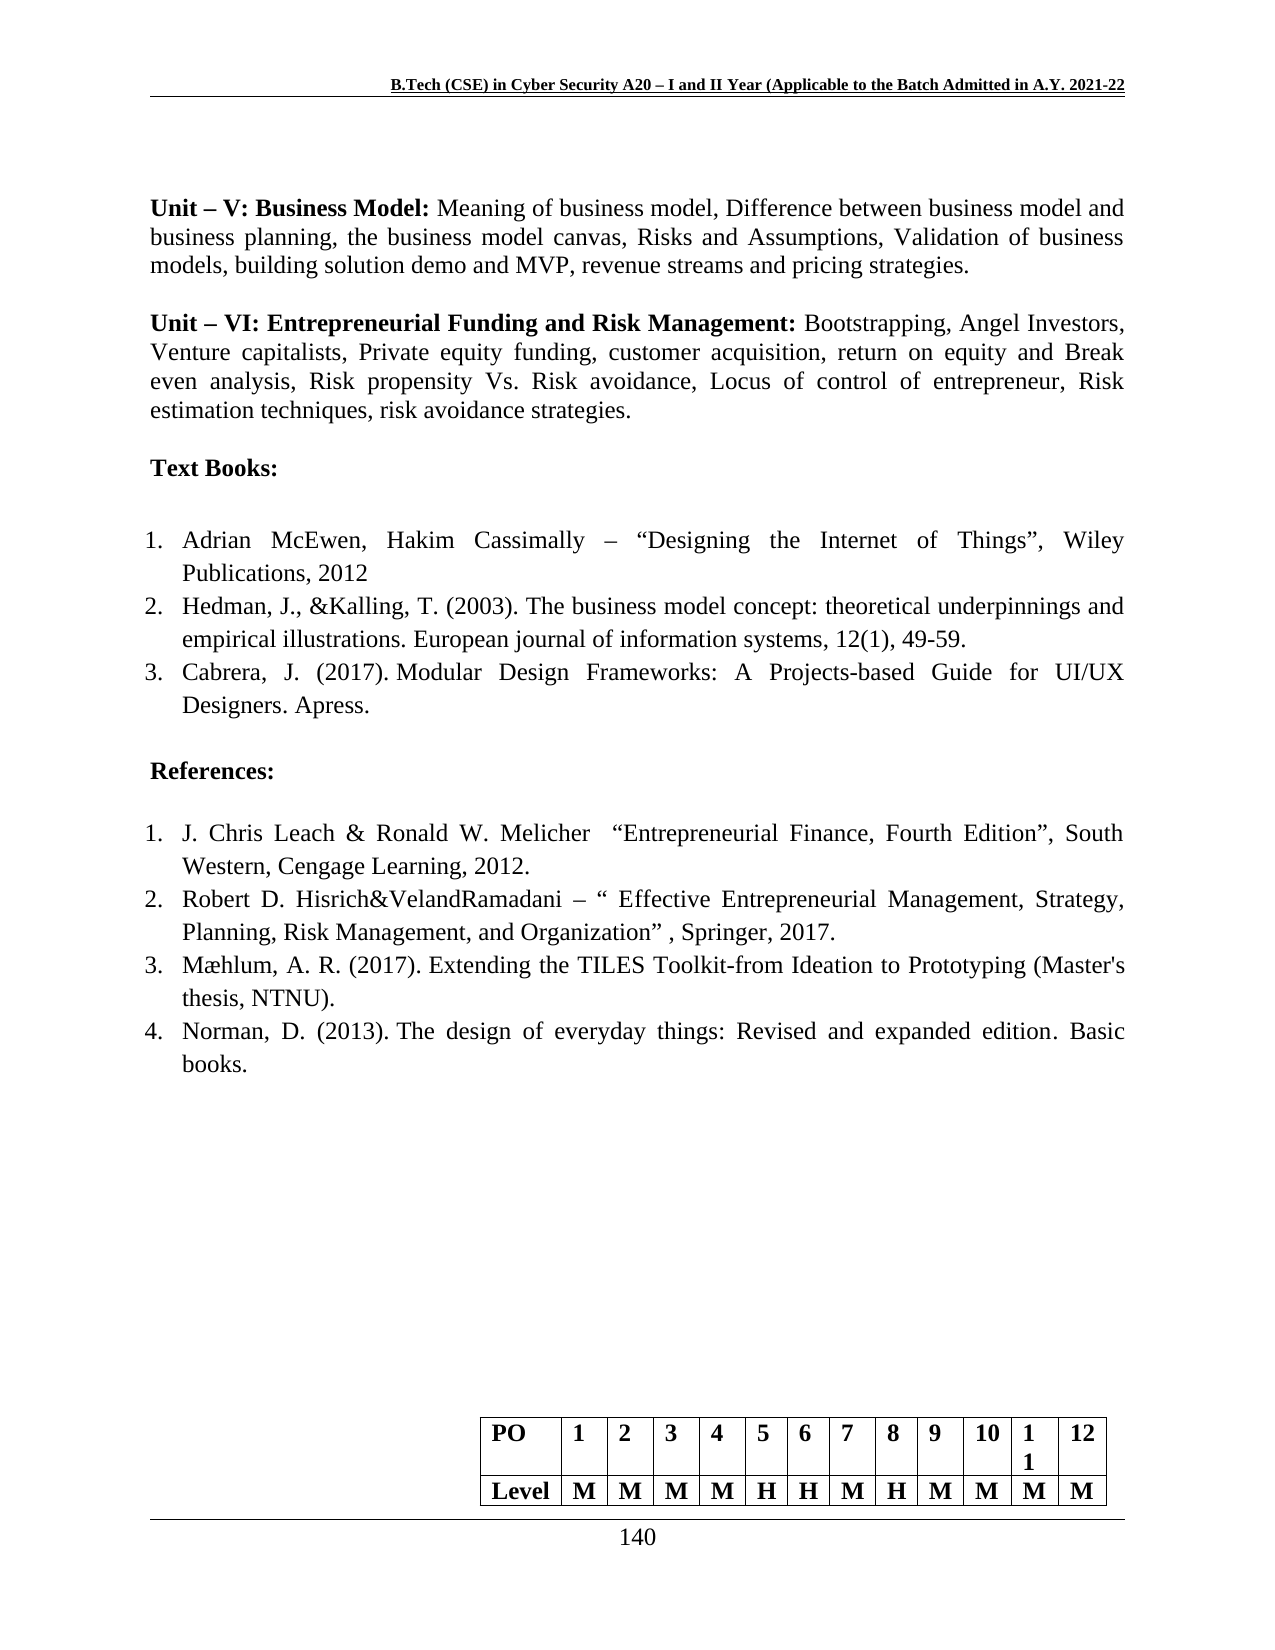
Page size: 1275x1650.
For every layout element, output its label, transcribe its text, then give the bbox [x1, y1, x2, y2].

text References: [150, 756, 1125, 785]
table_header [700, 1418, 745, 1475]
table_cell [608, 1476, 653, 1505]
list J. Chris Leach & Ronald W. Melicher “Entrepreneurial Finance, Fourth Edition”, South Western, Cengage Learning, 2012. [144, 818, 1125, 880]
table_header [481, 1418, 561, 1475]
text Text Books: [150, 453, 1125, 481]
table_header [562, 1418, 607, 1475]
text Unit – V: Business Model: Meaning of business model, Difference between business model and business planning, the business model canvas, Risks and Assumptions, Validation of business models, building solution demo and MVP, revenue streams and pricing strategies. [150, 193, 1125, 279]
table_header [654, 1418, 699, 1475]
list Mæhlum, A. R. (2017). Extending the TILES Toolkit-from Ideation to Prototyping (Master's thesis, NTNU). [144, 950, 1125, 1012]
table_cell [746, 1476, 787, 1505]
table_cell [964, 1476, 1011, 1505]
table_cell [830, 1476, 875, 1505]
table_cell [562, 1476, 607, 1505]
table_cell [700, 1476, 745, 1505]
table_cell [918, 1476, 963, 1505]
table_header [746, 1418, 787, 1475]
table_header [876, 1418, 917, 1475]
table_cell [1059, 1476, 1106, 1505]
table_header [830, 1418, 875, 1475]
list Norman, D. (2013). The design of everyday things: Revised and expanded edition. Basic books. [144, 1016, 1125, 1078]
list Hedman, J., &Kalling, T. (2003). The business model concept: theoretical underpinnings and empirical illustrations. European journal of information systems, 12(1), 49-59. [144, 591, 1125, 653]
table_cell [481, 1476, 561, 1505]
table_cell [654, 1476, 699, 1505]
list Cabrera, J. (2017). Modular Design Frameworks: A Projects-based Guide for UI/UX Designers. Apress. [144, 657, 1125, 719]
list Robert D. Hisrich&VelandRamadani – “ Effective Entrepreneurial Management, Strategy, Planning, Risk Management, and Organization” , Springer, 2017. [144, 884, 1125, 946]
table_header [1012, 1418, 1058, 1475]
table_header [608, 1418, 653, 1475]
text Unit – VI: Entrepreneurial Funding and Risk Management: Bootstrapping, Angel Investors, Venture capitalists, Private equity funding, customer acquisition, return on equity and Break even analysis, Risk propensity Vs. Risk avoidance, Locus of control of entrepreneur, Risk estimation techniques, risk avoidance strategies. [150, 308, 1125, 423]
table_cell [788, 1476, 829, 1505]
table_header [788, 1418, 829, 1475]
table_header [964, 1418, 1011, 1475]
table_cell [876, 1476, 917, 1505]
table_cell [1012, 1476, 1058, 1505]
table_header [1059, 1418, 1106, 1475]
list Adrian McEwen, Hakim Cassimally – “Designing the Internet of Things”, Wiley Publications, 2012 [144, 525, 1125, 587]
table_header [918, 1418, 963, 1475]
